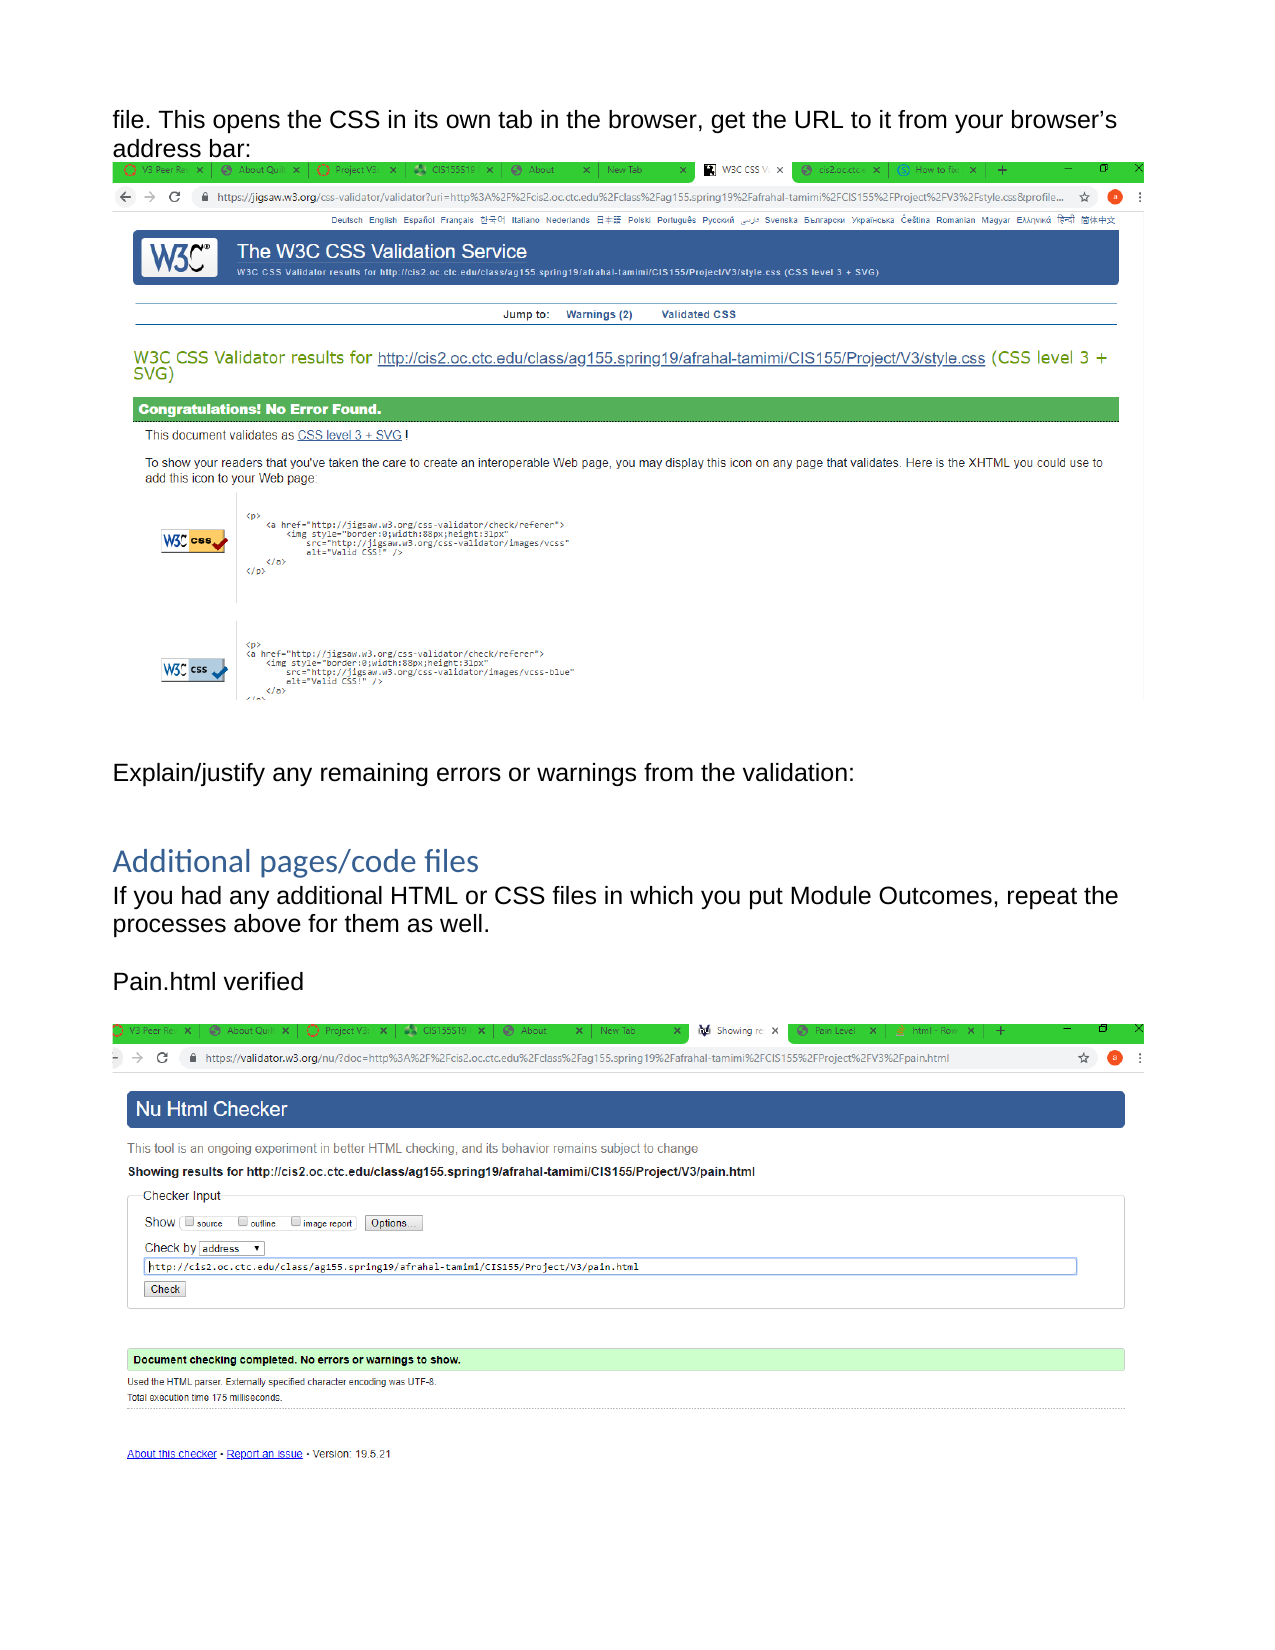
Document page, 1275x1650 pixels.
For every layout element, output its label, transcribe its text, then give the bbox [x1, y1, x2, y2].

subtitle Additional pages/code files [112, 840, 1144, 881]
picture [112, 162, 1144, 700]
text If you had any additional HTML or CSS files in which you put Module Outcomes, repeat the processes above for them as well. [112, 881, 1144, 938]
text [112, 105, 1144, 162]
text Pain.html verified [112, 967, 1144, 996]
picture [112, 1024, 1144, 1507]
text Explain/justify any remaining errors or warnings from the validation: [112, 757, 1144, 786]
